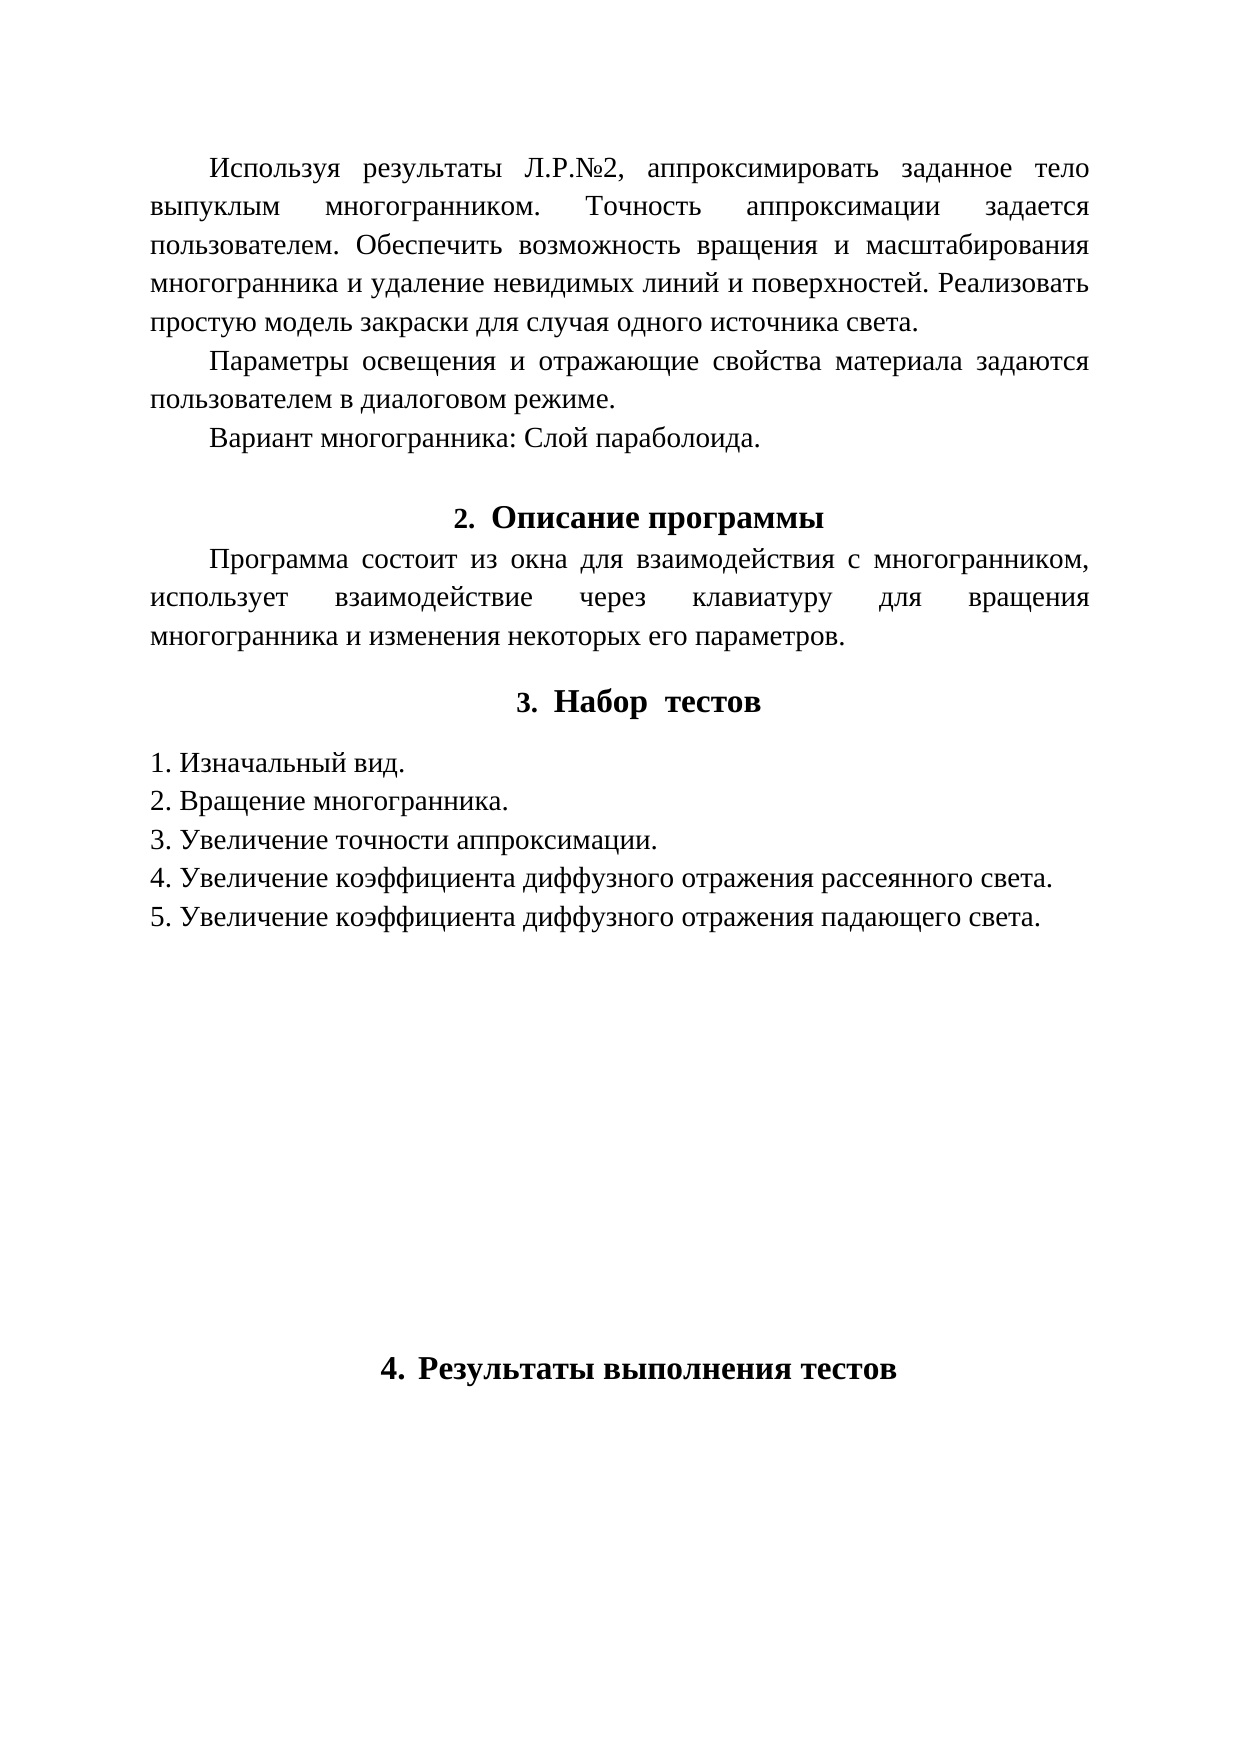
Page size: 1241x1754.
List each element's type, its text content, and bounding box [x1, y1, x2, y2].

text Программа состоит из окна для взаимодействия с многогранником, использует взаимодействие через клавиатуру для вращения многогранника и изменения некоторых его параметров. [150, 541, 1090, 652]
text Используя результаты Л.Р.№2, аппроксимировать заданное тело выпуклым многогранником. Точность аппроксимации задается пользователем. Обеспечить возможность вращения и масштабирования многогранника и удаление невидимых линий и поверхностей. Реализовать простую модель закраски для случая одного источника света. [150, 150, 1090, 338]
text 4. Увеличение коэффициента диффузного отражения рассеянного света. [150, 861, 1090, 894]
text 3. Увеличение точности аппроксимации. [150, 822, 1090, 856]
text 5. Увеличение коэффициента диффузного отражения падающего света. [150, 899, 1090, 933]
list Набор тестов [187, 682, 1090, 720]
list Описание программы [187, 497, 1090, 535]
list Результаты выполнения тестов [187, 1348, 1090, 1386]
text Параметры освещения и отражающие свойства материала задаются пользователем в диалоговом режиме. [150, 343, 1090, 415]
text 2. Вращение многогранника. [150, 783, 1090, 817]
text Вариант многогранника: Слой параболоида. [150, 420, 1090, 453]
text 1. Изначальный вид. [150, 745, 1090, 778]
